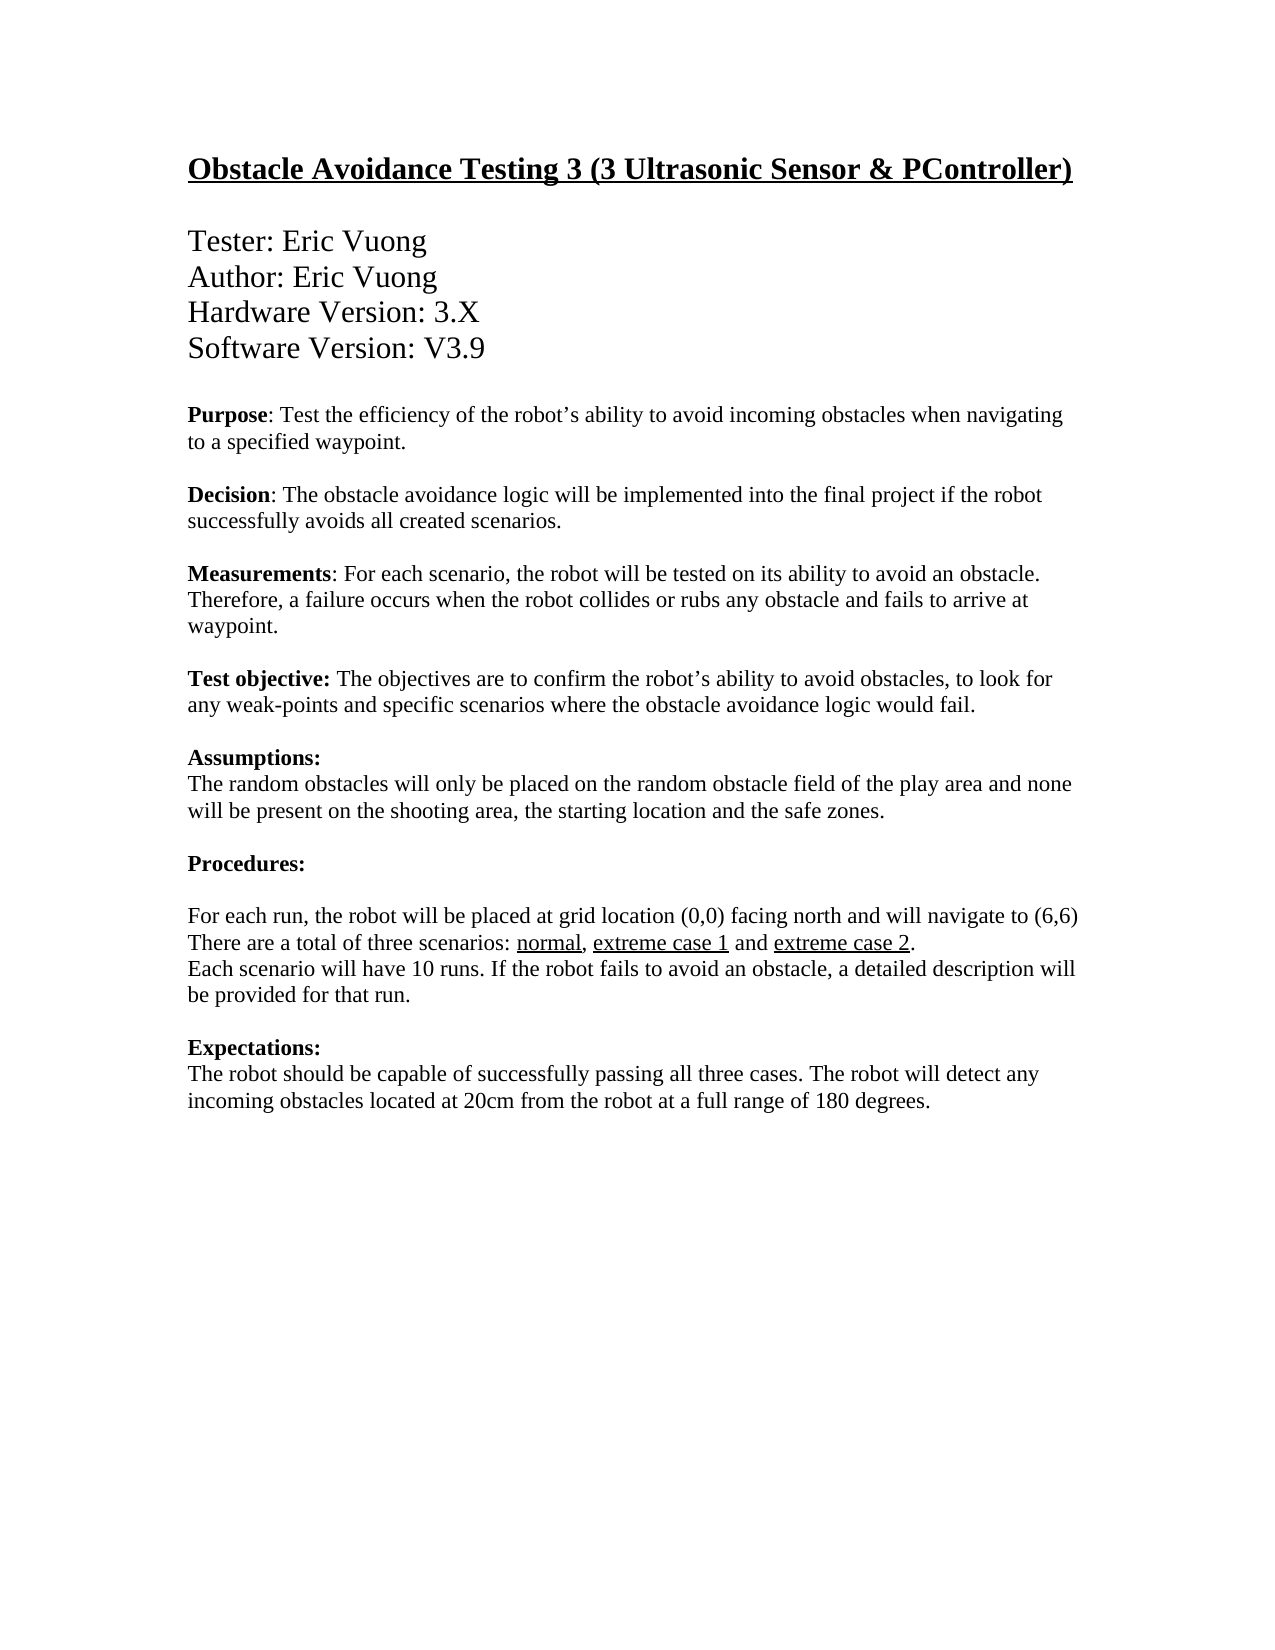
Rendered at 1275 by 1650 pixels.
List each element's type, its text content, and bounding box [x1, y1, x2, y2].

text Tester: Eric Vuong [187, 222, 1087, 258]
text Procedures: [187, 849, 1087, 876]
text Software Version: V3.9 [187, 330, 1087, 366]
text Purpose: Test the efficiency of the robot’s ability to avoid incoming obstacles when navigating to a specified waypoint. [187, 402, 1087, 454]
text Decision: The obstacle avoidance logic will be implemented into the final project if the robot successfully avoids all created scenarios. [187, 481, 1087, 533]
text The random obstacles will only be placed on the random obstacle field of the play area and none will be present on the shooting area, the starting location and the safe zones. [187, 771, 1087, 823]
text Each scenario will have 10 runs. If the robot fails to avoid an obstacle, a detailed description will be provided for that run. [187, 955, 1087, 1008]
text Obstacle Avoidance Testing 3 (3 Ultrasonic Sensor & PController) [187, 150, 1087, 186]
text There are a total of three scenarios: normal, extreme case 1 and extreme case 2. [187, 929, 1087, 955]
text Hardware Version: 3.X [187, 294, 1087, 330]
text For each run, the robot will be placed at grid location (0,0) facing north and will navigate to (6,6) [187, 902, 1087, 929]
text Author: Eric Vuong [187, 258, 1087, 294]
text The robot should be capable of successfully passing all three cases. The robot will detect any incoming obstacles located at 20cm from the robot at a full range of 180 degrees. [187, 1060, 1087, 1113]
text Measurements: For each scenario, the robot will be tested on its ability to avoid an obstacle. Therefore, a failure occurs when the robot collides or rubs any obstacle and fails to arrive at waypoint. [187, 560, 1087, 639]
text Expectations: [187, 1034, 1087, 1060]
text Assumptions: [187, 744, 1087, 771]
text Test objective: The objectives are to confirm the robot’s ability to avoid obstacles, to look for any weak-points and specific scenarios where the obstacle avoidance logic would fail. [187, 665, 1087, 718]
